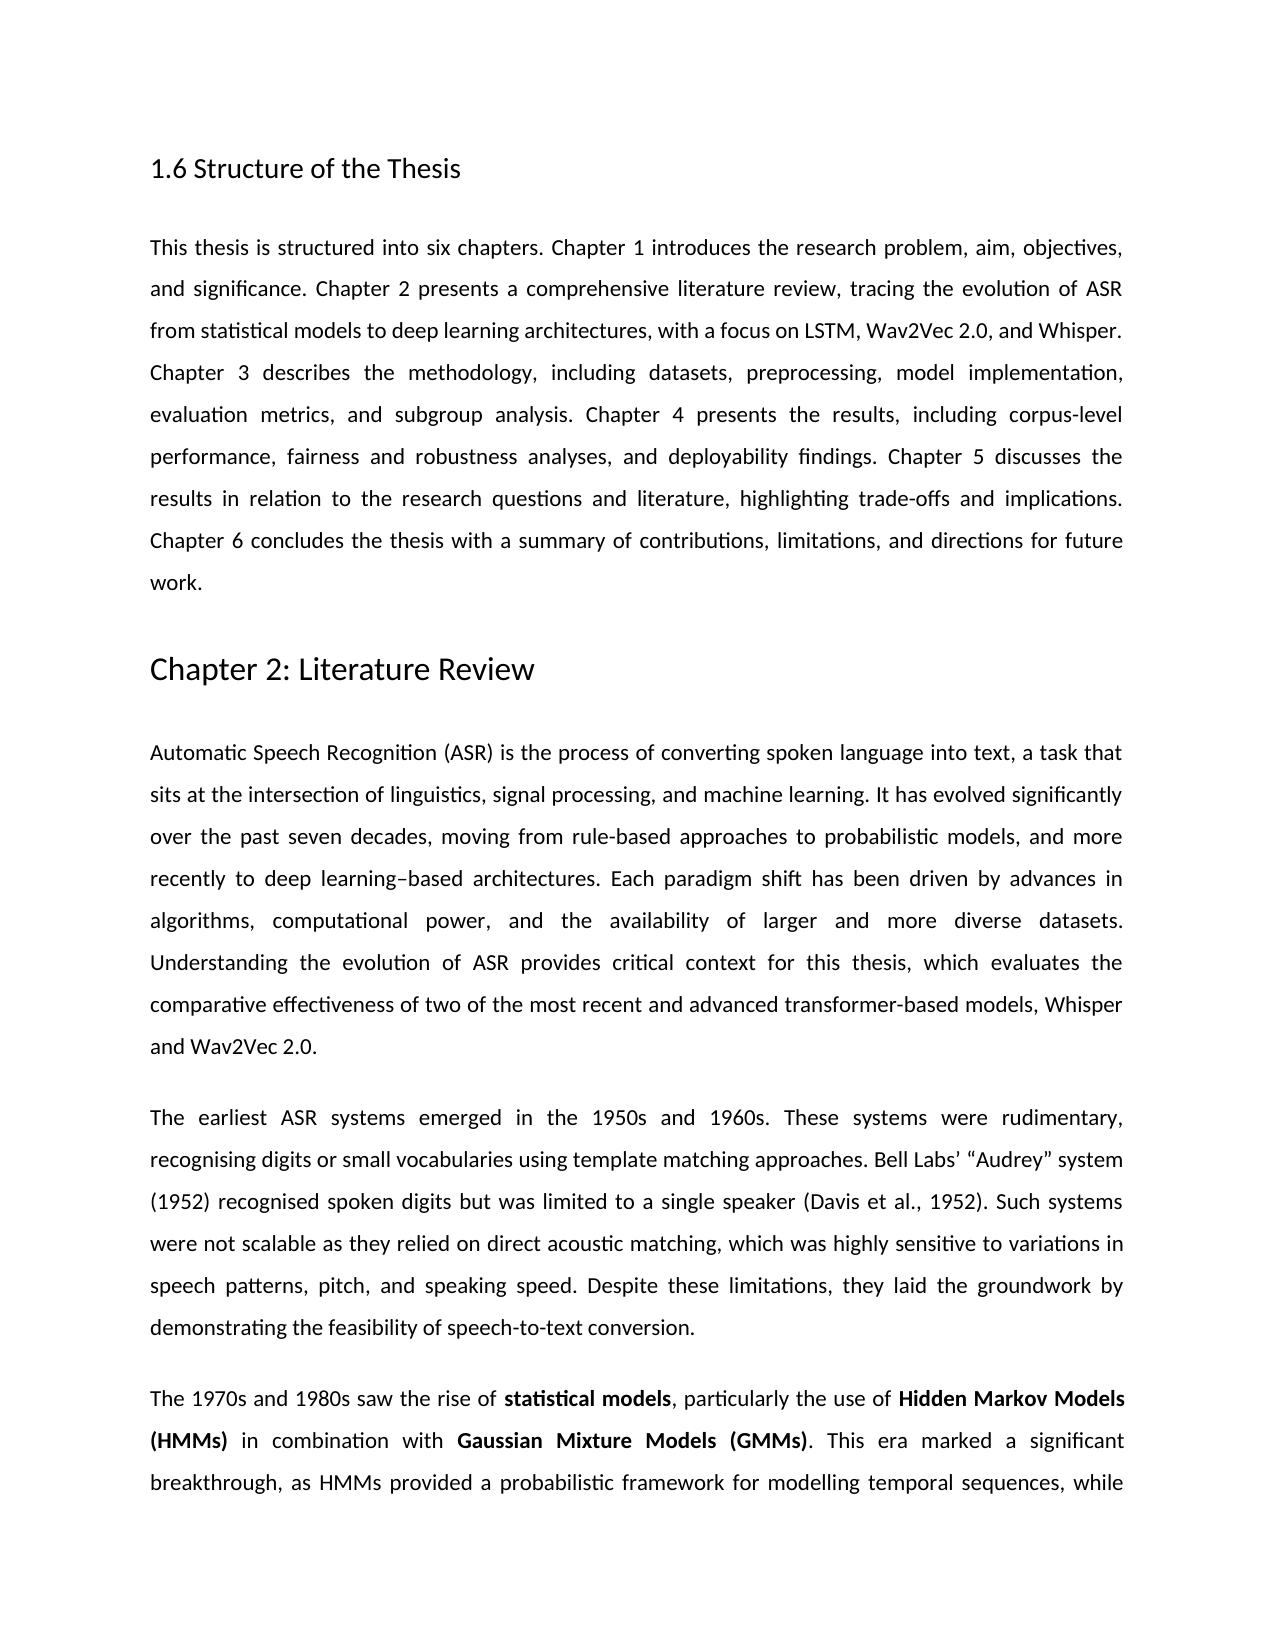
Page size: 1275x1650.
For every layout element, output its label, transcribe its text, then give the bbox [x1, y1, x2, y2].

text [150, 1275, 1125, 1429]
subtitle 1.6 Structure of the Thesis [150, 322, 1125, 357]
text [150, 150, 1125, 220]
subtitle Chapter 2: Literature Review [150, 820, 1125, 860]
text This thesis is structured into six chapters. Chapter 1 introduces the research problem, aim, objectives, and significance. Chapter 2 presents a comprehensive literature review, tracing the evolution of ASR from statistical models to deep learning architectures, with a focus on LSTM, Wav2Vec 2.0, and Whisper. Chapter 3 describes the methodology, including datasets, preprocessing, model implementation, evaluation metrics, and subgroup analysis. Chapter 4 presents the results, including corpus-level performance, fairness and robustness analyses, and deployability findings. Chapter 5 discusses the results in relation to the research questions and literature, highlighting trade-offs and implications. Chapter 6 concludes the thesis with a summary of contributions, limitations, and directions for future work. [150, 404, 1125, 768]
text Automatic Speech Recognition (ASR) is the process of converting spoken language into text, a task that sits at the intersection of linguistics, signal processing, and machine learning. It has evolved significantly over the past seven decades, moving from rule-based approaches to probabilistic models, and more recently to deep learning–based architectures. Each paradigm shift has been driven by advances in algorithms, computational power, and the availability of larger and more diverse datasets. Understanding the evolution of ASR provides critical context for this thesis, which evaluates the comparative effectiveness of two of the most recent and advanced transformer-based models, Whisper and Wav2Vec 2.0. [150, 910, 1125, 1232]
